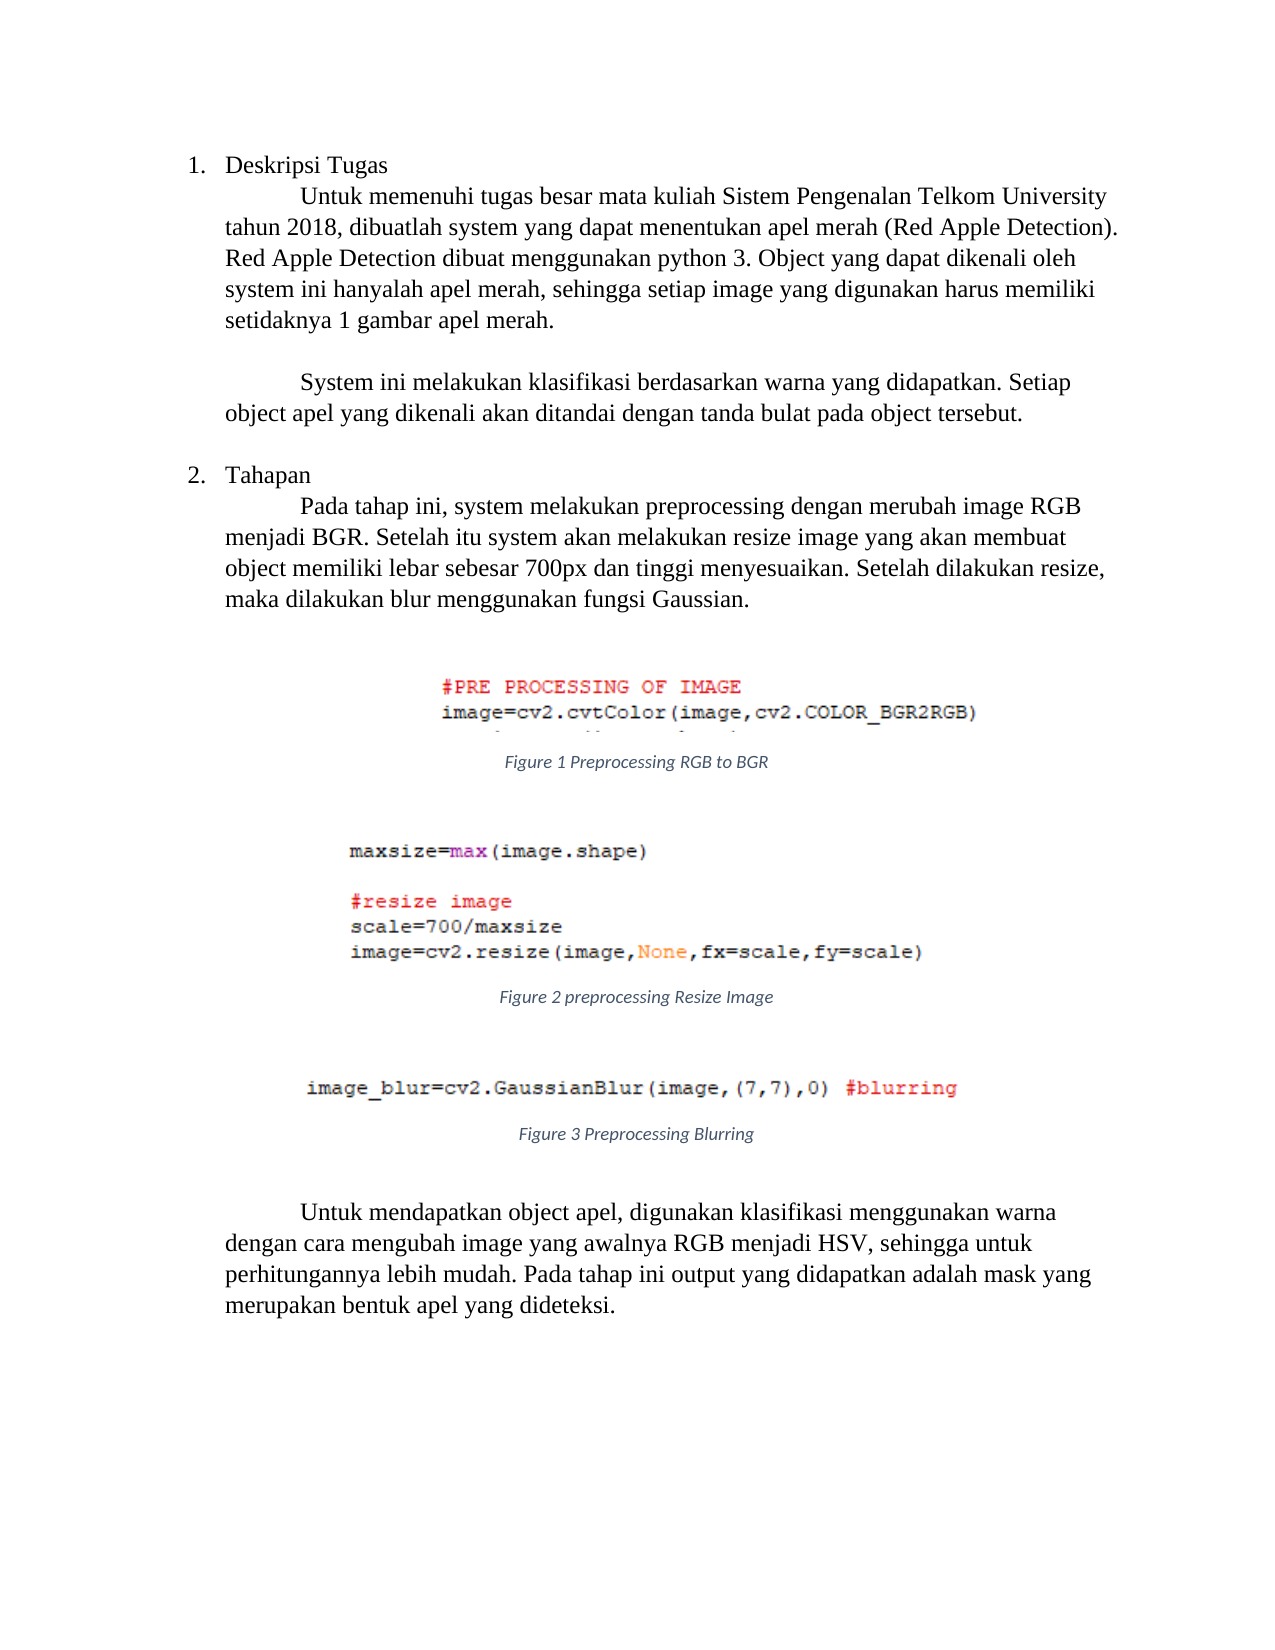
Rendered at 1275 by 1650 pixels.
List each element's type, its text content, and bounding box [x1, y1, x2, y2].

list Deskripsi Tugas [187, 150, 1125, 179]
picture [300, 1075, 975, 1104]
picture [432, 676, 993, 732]
picture [344, 841, 931, 966]
list Tahapan [187, 460, 1125, 489]
list Untuk mendapatkan object apel, digunakan klasifikasi menggunakan warna dengan cara mengubah image yang awalnya RGB menjadi HSV, sehingga untuk perhitungannya lebih mudah. Pada tahap ini output yang didapatkan adalah mask yang merupakan bentuk apel yang dideteksi. [225, 1197, 1125, 1319]
list Pada tahap ini, system melakukan preprocessing dengan merubah image RGB menjadi BGR. Setelah itu system akan melakukan resize image yang akan membuat object memiliki lebar sebesar 700px dan tinggi menyesuaikan. Setelah dilakukan resize, maka dilakukan blur menggunakan fungsi Gaussian. [225, 491, 1125, 613]
list System ini melakukan klasifikasi berdasarkan warna yang didapatkan. Setiap object apel yang dikenali akan ditandai dengan tanda bulat pada object tersebut. [225, 367, 1125, 427]
list Untuk memenuhi tugas besar mata kuliah Sistem Pengenalan Telkom University tahun 2018, dibuatlah system yang dapat menentukan apel merah (Red Apple Detection). Red Apple Detection dibuat menggunakan python 3. Object yang dapat dikenali oleh system ini hanyalah apel merah, sehingga setiap image yang digunakan harus memiliki setidaknya 1 gambar apel merah. [225, 181, 1125, 334]
